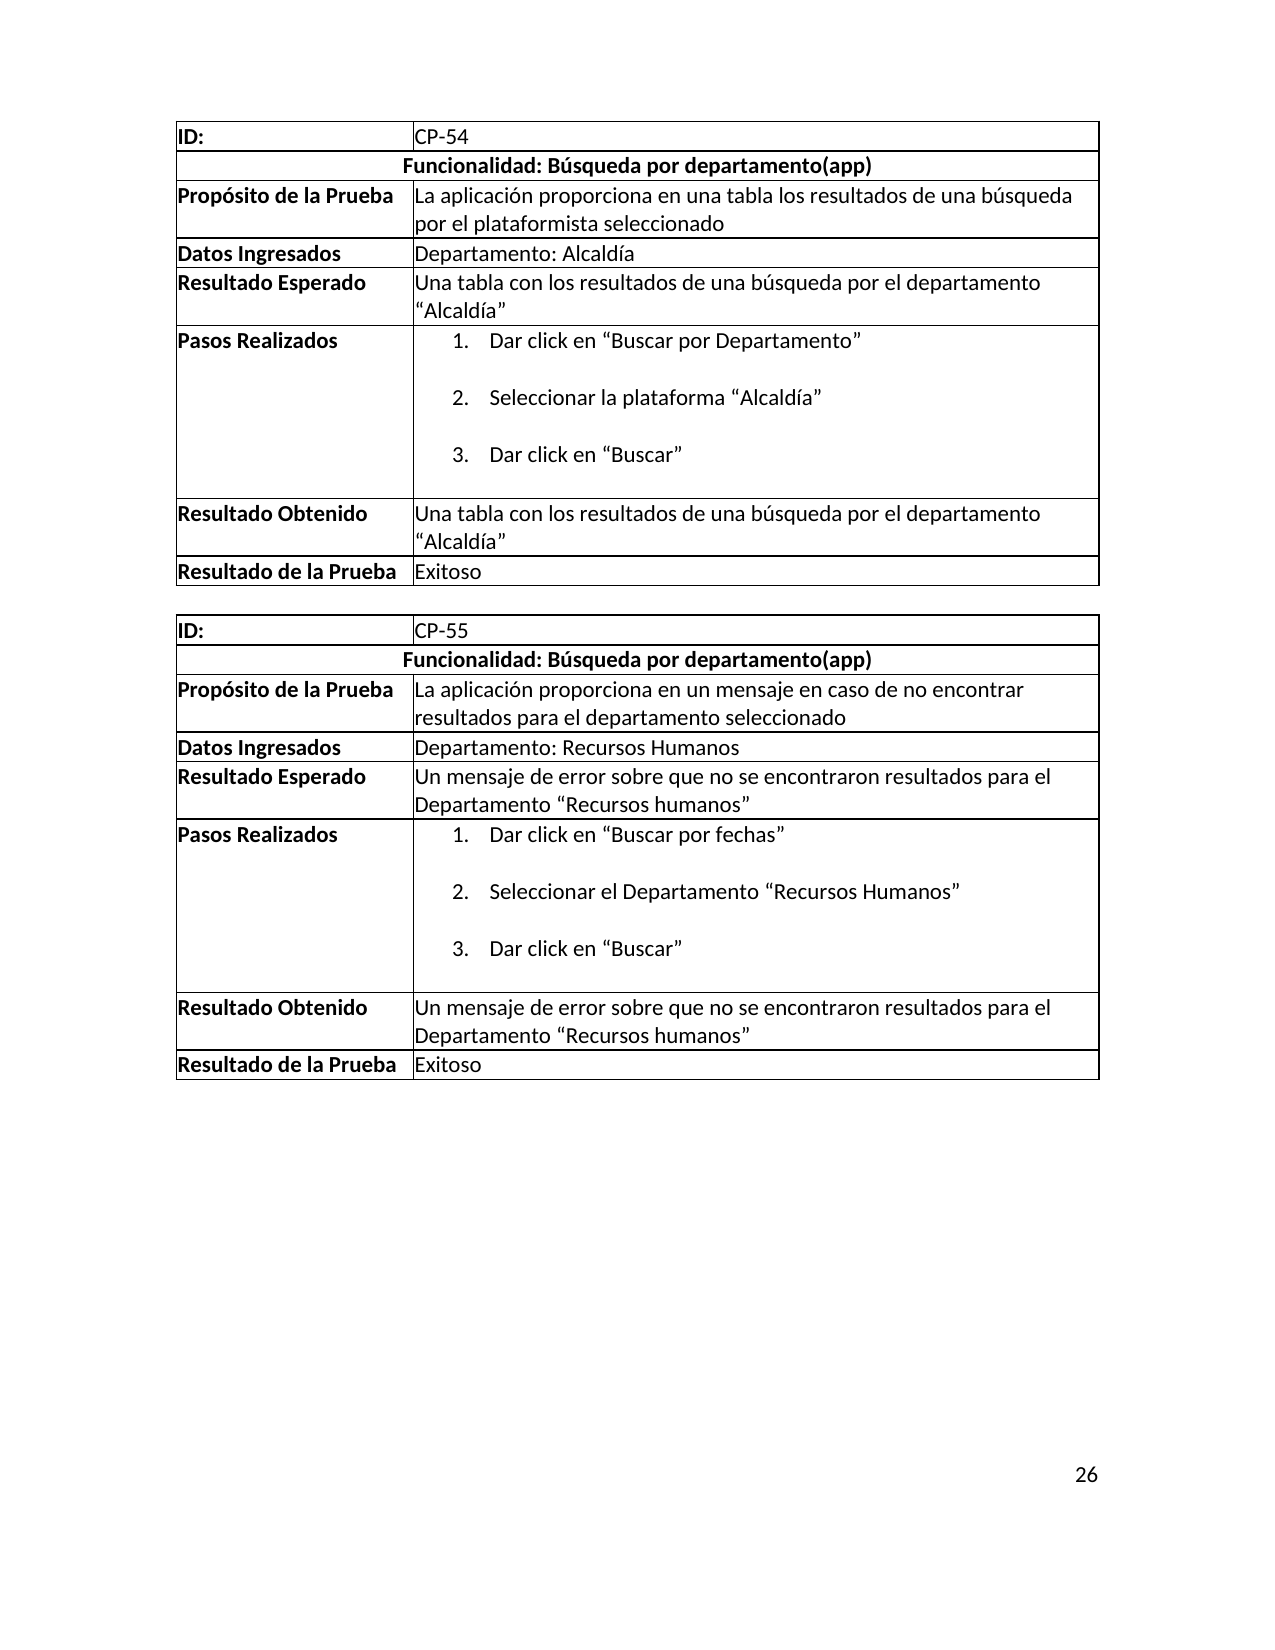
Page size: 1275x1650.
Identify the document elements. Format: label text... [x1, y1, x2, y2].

table_cell La aplicación proporciona en una tabla los resultados de una búsqueda por el plataformista seleccionado [414, 181, 1098, 237]
table_cell Resultado Esperado [177, 762, 413, 818]
table_cell Resultado Obtenido [177, 993, 413, 1049]
table_cell Resultado Obtenido [177, 499, 413, 555]
table_header ID: [177, 616, 413, 644]
table_cell Propósito de la Prueba [177, 181, 413, 237]
table_cell Resultado de la Prueba [177, 1051, 413, 1079]
table_cell Una tabla con los resultados de una búsqueda por el departamento “Alcaldía” [414, 499, 1098, 555]
table_cell Dar click en “Buscar por Departamento” Seleccionar la plataforma “Alcaldía” Dar click en “Buscar” [414, 326, 1098, 498]
table_cell Un mensaje de error sobre que no se encontraron resultados para el Departamento “Recursos humanos” [414, 762, 1098, 818]
table_cell Pasos Realizados [177, 326, 413, 498]
table_cell Datos Ingresados [177, 733, 413, 761]
table_cell Propósito de la Prueba [177, 675, 413, 731]
table_cell Departamento: Recursos Humanos [414, 733, 1098, 761]
table_header CP-54 [414, 122, 1098, 150]
table_header CP-55 [414, 616, 1098, 644]
table_cell Resultado de la Prueba [177, 557, 413, 585]
table_cell Exitoso [414, 557, 1098, 585]
table_cell Dar click en “Buscar por fechas” Seleccionar el Departamento “Recursos Humanos” Dar click en “Buscar” [414, 820, 1098, 991]
table_cell Departamento: Alcaldía [414, 239, 1098, 267]
table_cell Datos Ingresados [177, 239, 413, 267]
table_cell Resultado Esperado [177, 268, 413, 324]
table_header ID: [177, 122, 413, 150]
table_cell Un mensaje de error sobre que no se encontraron resultados para el Departamento “Recursos humanos” [414, 993, 1098, 1049]
table_cell Funcionalidad: Búsqueda por departamento(app) [177, 152, 1098, 180]
table_cell Pasos Realizados [177, 820, 413, 991]
table_cell Funcionalidad: Búsqueda por departamento(app) [177, 646, 1098, 673]
table_cell La aplicación proporciona en un mensaje en caso de no encontrar resultados para el departamento seleccionado [414, 675, 1098, 731]
table_cell Una tabla con los resultados de una búsqueda por el departamento “Alcaldía” [414, 268, 1098, 324]
table_cell Exitoso [414, 1051, 1098, 1079]
